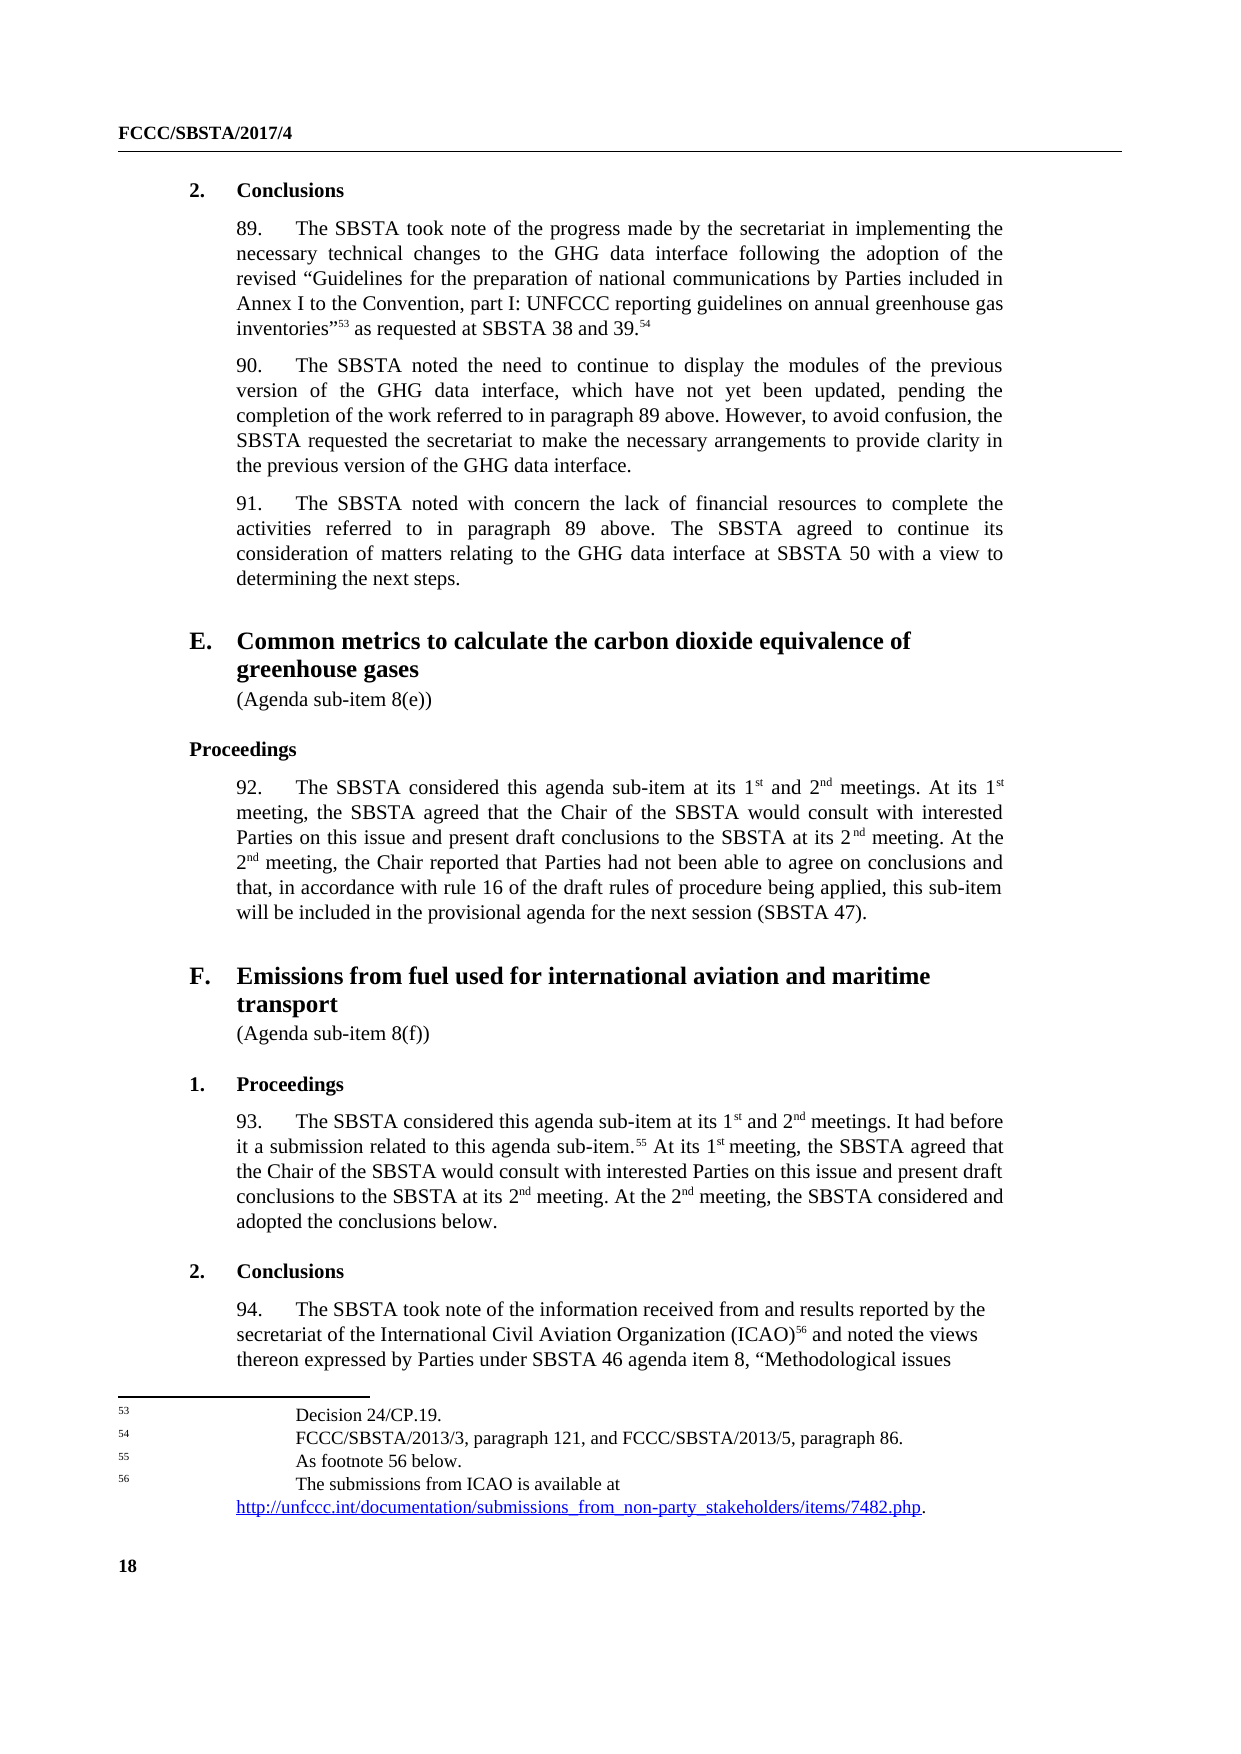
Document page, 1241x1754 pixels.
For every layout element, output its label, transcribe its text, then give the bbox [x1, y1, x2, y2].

list 91. The SBSTA noted with concern the lack of financial resources to complete the activities referred to in paragraph 89 above. The SBSTA agreed to continue its consideration of matters relating to the GHG data interface at SBSTA 50 with a view to determining the next steps. [236, 490, 1004, 590]
list Proceedings [189, 737, 1004, 762]
list E. Common metrics to calculate the carbon dioxide equivalence of greenhouse gases (Agenda sub-item 8(e)) [189, 627, 1004, 712]
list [236, 1296, 1004, 1371]
list 92. The SBSTA considered this agenda sub-item at its 1st and 2nd meetings. At its 1st meeting, the SBSTA agreed that the Chair of the SBSTA would consult with interested Parties on this issue and present draft conclusions to the SBSTA at its 2nd meeting. At the 2nd meeting, the Chair reported that Parties had not been able to agree on conclusions and that, in accordance with rule 16 of the draft rules of procedure being applied, this sub-item will be included in the provisional agenda for the next session (SBSTA 47). [236, 774, 1004, 924]
list 1. Proceedings [189, 1071, 1004, 1096]
list 89. The SBSTA took note of the progress made by the secretariat in implementing the necessary technical changes to the GHG data interface following the adoption of the revised “Guidelines for the preparation of national communications by Parties included in Annex I to the Convention, part I: UNFCCC reporting guidelines on annual greenhouse gas inventories” as requested at SBSTA 38 and 39. [236, 215, 1004, 340]
list 93. The SBSTA considered this agenda sub-item at its 1st and 2nd meetings. It had before it a submission related to this agenda sub-item. At its 1st meeting, the SBSTA agreed that the Chair of the SBSTA would consult with interested Parties on this issue and present draft conclusions to the SBSTA at its 2nd meeting. At the 2nd meeting, the SBSTA considered and adopted the conclusions below. [236, 1108, 1004, 1233]
list 2. Conclusions [189, 177, 1004, 202]
list F. Emissions from fuel used for international aviation and maritime transport (Agenda sub-item 8(f)) [189, 962, 1004, 1046]
list 2. Conclusions [189, 1258, 1004, 1283]
list 90. The SBSTA noted the need to continue to display the modules of the previous version of the GHG data interface, which have not yet been updated, pending the completion of the work referred to in paragraph 89 above. However, to avoid confusion, the SBSTA requested the secretariat to make the necessary arrangements to provide clarity in the previous version of the GHG data interface. [236, 352, 1004, 477]
